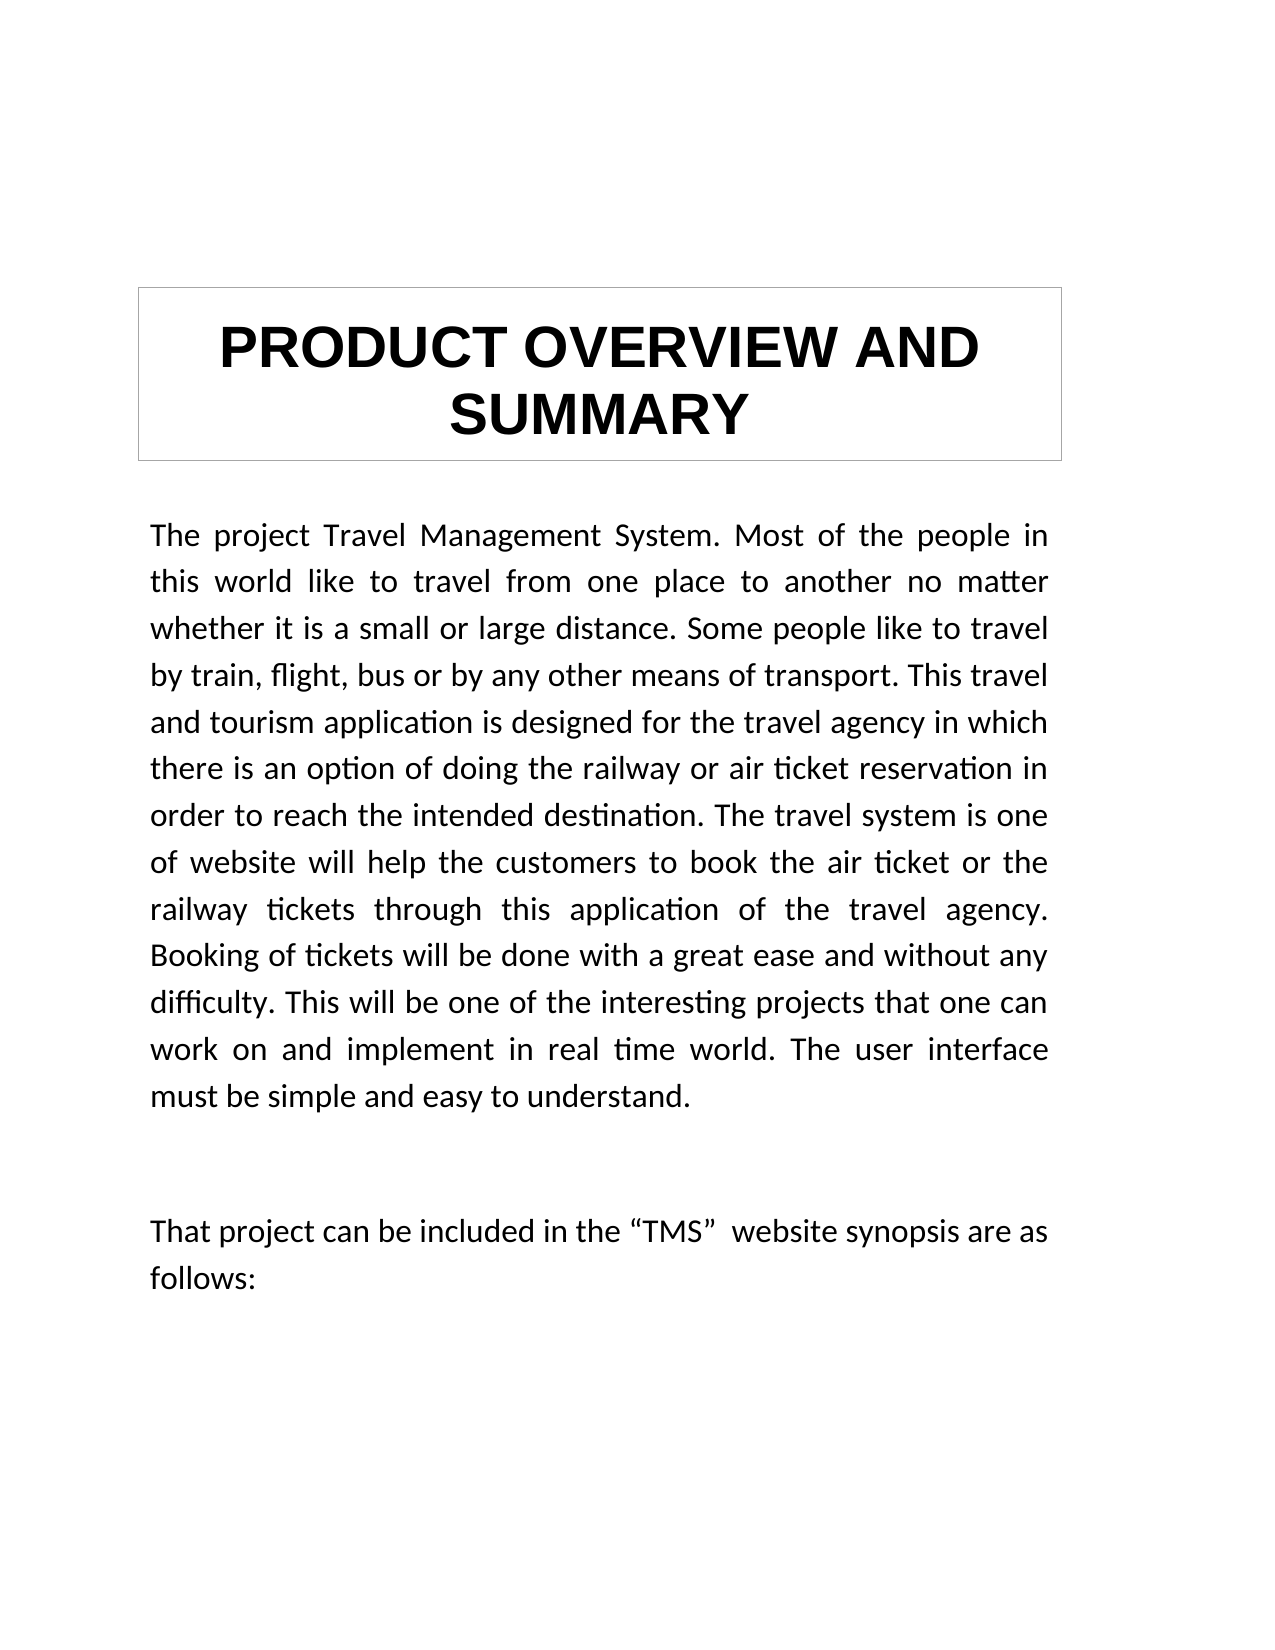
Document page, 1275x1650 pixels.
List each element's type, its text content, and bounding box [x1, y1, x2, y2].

table_header PRODUCT OVERVIEW AND SUMMARY [139, 288, 1061, 459]
text The project Travel Management System. Most of the people in this world like to travel from one place to another no matter whether it is a small or large distance. Some people like to travel by train, flight, bus or by any other means of transport. This travel and tourism application is designed for the travel agency in which there is an option of doing the railway or air ticket reservation in order to reach the intended destination. The travel system is one of website will help the customers to book the air ticket or the railway tickets through this application of the travel agency. Booking of tickets will be done with a great ease and without any difficulty. This will be one of the interesting projects that one can work on and implement in real time world. The user interface must be simple and easy to understand. [150, 513, 1050, 1116]
text That project can be included in the “TMS” website synopsis are as follows: [150, 1210, 1050, 1297]
